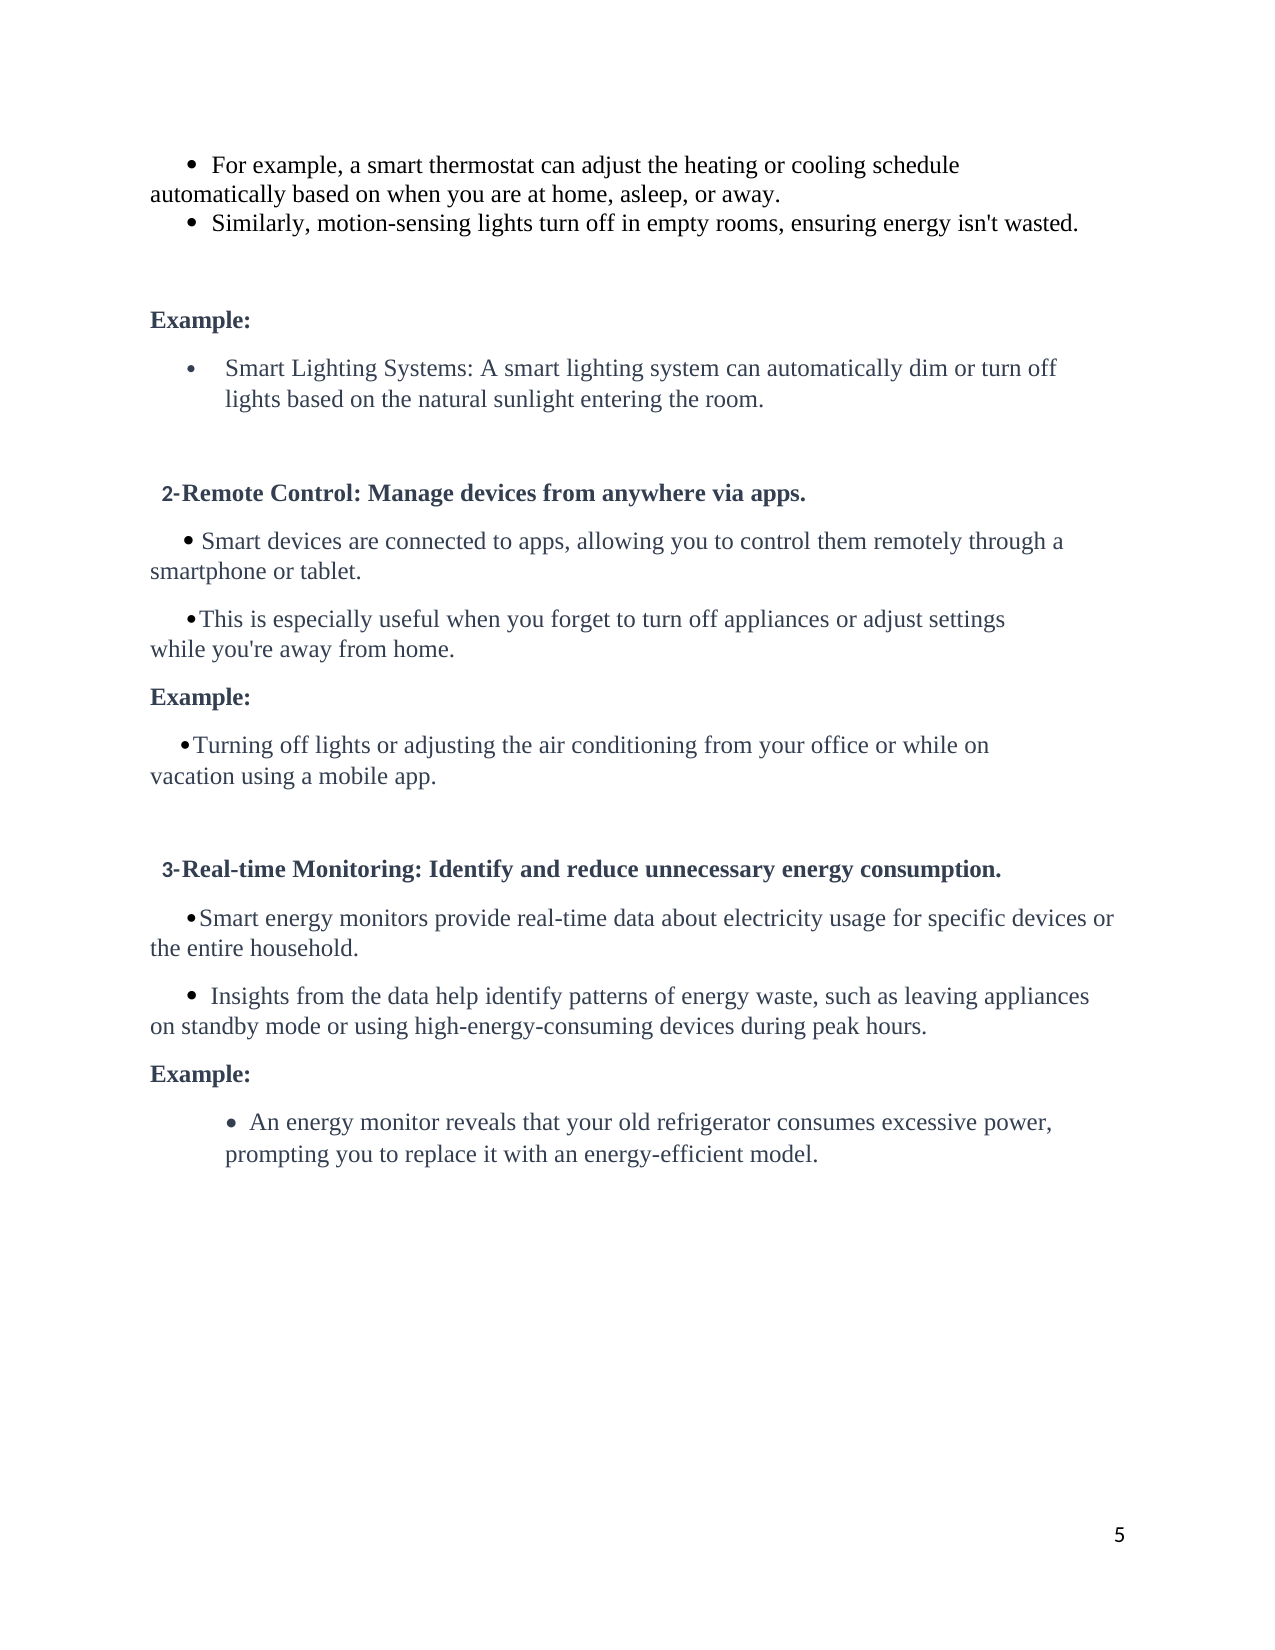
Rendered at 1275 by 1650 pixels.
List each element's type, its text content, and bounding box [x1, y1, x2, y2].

subtitle Remote Control: Manage devices from anywhere via apps. [161, 478, 1200, 507]
list Smart energy monitors provide real-time data about electricity usage for specific devices or the entire household. [150, 903, 1123, 962]
list An energy monitor reveals that your old refrigerator consumes excessive power, prompting you to replace it with an energy-efficient model. [225, 1107, 1057, 1168]
list Similarly, motion-sensing lights turn off in empty rooms, ensuring energy isn't wasted. [187, 208, 1200, 236]
subtitle Example: [150, 682, 1200, 711]
list Turning off lights or adjusting the air conditioning from your office or while on vacation using a mobile app. [150, 730, 1072, 789]
list Insights from the data help identify patterns of energy waste, such as leaving appliances on standby mode or using high-energy-consuming devices during peak hours. [150, 981, 1099, 1040]
list Smart devices are connected to apps, allowing you to control them remotely through a smartphone or tablet. [150, 526, 1080, 585]
subtitle Example: [150, 1059, 1200, 1087]
list This is especially useful when you forget to turn off appliances or adjust settings while you're away from home. [150, 604, 1067, 663]
list For example, a smart thermostat can adjust the heating or cooling schedule automatically based on when you are at home, asleep, or away. [150, 150, 1102, 208]
list Smart Lighting Systems: A smart lighting system can automatically dim or turn off lights based on the natural sunlight entering the room. [187, 353, 1105, 412]
subtitle Example: [150, 305, 1200, 334]
subtitle Real-time Monitoring: Identify and reduce unnecessary energy consumption. [161, 854, 1200, 883]
